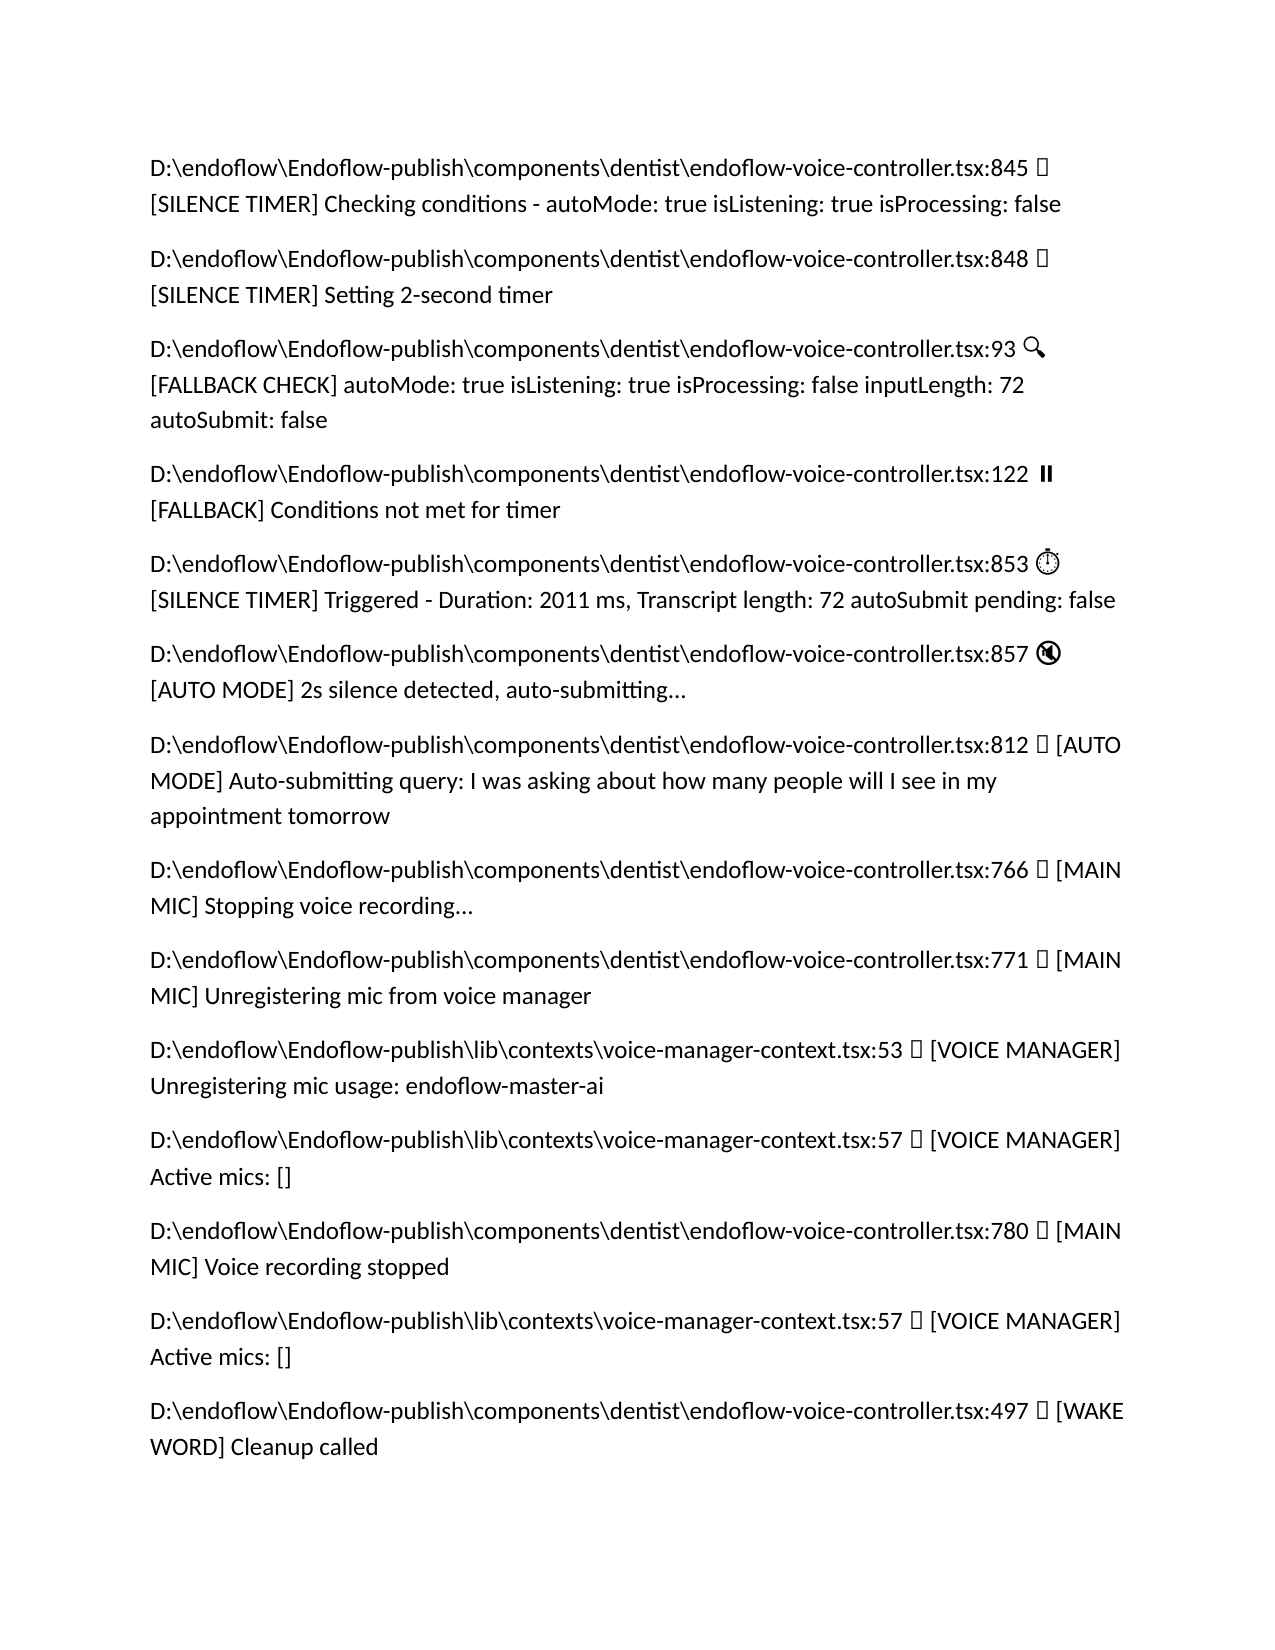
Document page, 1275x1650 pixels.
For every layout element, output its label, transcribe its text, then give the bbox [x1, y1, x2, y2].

text D:\endoflow\Endoflow-publish\components\dentist\endoflow-voice-controller.tsx:93 🔍 [FALLBACK CHECK] autoMode: true isListening: true isProcessing: false inputLength: 72 autoSubmit: false [150, 330, 1125, 434]
text D:\endoflow\Endoflow-publish\components\dentist\endoflow-voice-controller.tsx:766 🛑 [MAIN MIC] Stopping voice recording... [150, 851, 1125, 921]
text D:\endoflow\Endoflow-publish\components\dentist\endoflow-voice-controller.tsx:122 ⏸️ [FALLBACK] Conditions not met for timer [150, 456, 1125, 525]
text D:\endoflow\Endoflow-publish\components\dentist\endoflow-voice-controller.tsx:780 ✅ [MAIN MIC] Voice recording stopped [150, 1212, 1125, 1281]
text D:\endoflow\Endoflow-publish\components\dentist\endoflow-voice-controller.tsx:845 🔄 [SILENCE TIMER] Checking conditions - autoMode: true isListening: true isProcessing: false [150, 150, 1125, 219]
text D:\endoflow\Endoflow-publish\components\dentist\endoflow-voice-controller.tsx:848 ⏰ [SILENCE TIMER] Setting 2-second timer [150, 240, 1125, 309]
text D:\endoflow\Endoflow-publish\components\dentist\endoflow-voice-controller.tsx:497 🧹 [WAKE WORD] Cleanup called [150, 1393, 1125, 1462]
text D:\endoflow\Endoflow-publish\lib\contexts\voice-manager-context.tsx:57 🎤 [VOICE MANAGER] Active mics: [] [150, 1122, 1125, 1191]
text D:\endoflow\Endoflow-publish\components\dentist\endoflow-voice-controller.tsx:771 🧹 [MAIN MIC] Unregistering mic from voice manager [150, 942, 1125, 1011]
text D:\endoflow\Endoflow-publish\components\dentist\endoflow-voice-controller.tsx:853 ⏱️ [SILENCE TIMER] Triggered - Duration: 2011 ms, Transcript length: 72 autoSubmit pending: false [150, 546, 1125, 615]
text D:\endoflow\Endoflow-publish\lib\contexts\voice-manager-context.tsx:57 🎤 [VOICE MANAGER] Active mics: [] [150, 1302, 1125, 1372]
text D:\endoflow\Endoflow-publish\lib\contexts\voice-manager-context.tsx:53 🎤 [VOICE MANAGER] Unregistering mic usage: endoflow-master-ai [150, 1032, 1125, 1101]
text D:\endoflow\Endoflow-publish\components\dentist\endoflow-voice-controller.tsx:857 🔇 [AUTO MODE] 2s silence detected, auto-submitting... [150, 636, 1125, 705]
text D:\endoflow\Endoflow-publish\components\dentist\endoflow-voice-controller.tsx:812 🤖 [AUTO MODE] Auto-submitting query: I was asking about how many people will I see in my appointment tomorrow [150, 726, 1125, 830]
